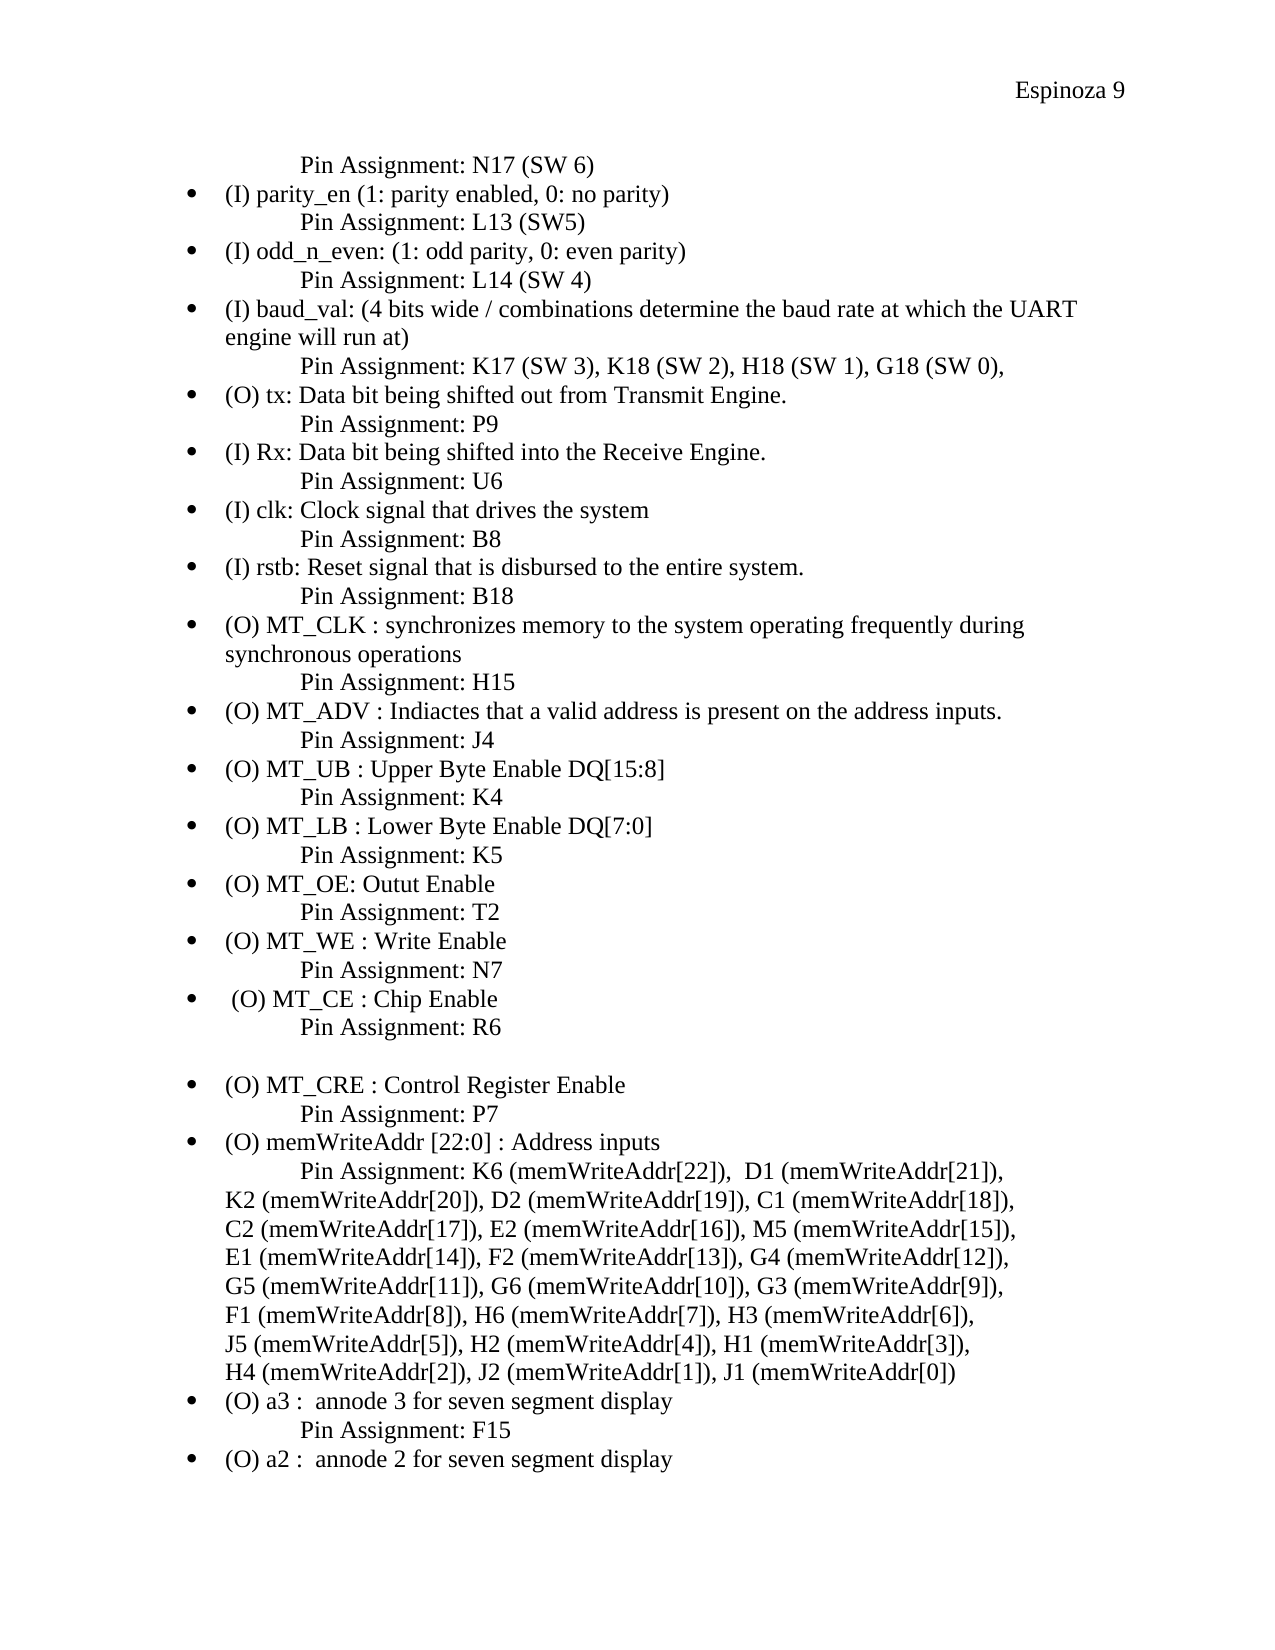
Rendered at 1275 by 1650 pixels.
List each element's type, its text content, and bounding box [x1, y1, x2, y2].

list (I) parity_en (1: parity enabled, 0: no parity) [187, 179, 1125, 207]
list Pin Assignment: F15 [225, 1415, 1125, 1444]
list (O) MT_WE : Write Enable [187, 926, 1125, 955]
list (O) MT_CLK : synchronizes memory to the system operating frequently during synchronous operations [187, 610, 1125, 667]
list Pin Assignment: H15 [225, 667, 1125, 696]
list (O) tx: Data bit being shifted out from Transmit Engine. [187, 380, 1125, 409]
list (O) a3 : annode 3 for seven segment display [187, 1386, 1125, 1415]
list Pin Assignment: N17 (SW 6) [225, 150, 1125, 179]
list (I) clk: Clock signal that drives the system [187, 495, 1125, 524]
list Pin Assignment: P7 [225, 1099, 1125, 1127]
list (I) baud_val: (4 bits wide / combinations determine the baud rate at which the UART engine will run at) [187, 294, 1125, 351]
list (O) a2 : annode 2 for seven segment display [187, 1444, 1125, 1472]
list Pin Assignment: J4 [225, 725, 1125, 754]
list Pin Assignment: R6 [225, 1012, 1125, 1041]
list (I) rstb: Reset signal that is disbursed to the entire system. [187, 552, 1125, 581]
list E1 (memWriteAddr[14]), F2 (memWriteAddr[13]), G4 (memWriteAddr[12]), [225, 1242, 1125, 1271]
list F1 (memWriteAddr[8]), H6 (memWriteAddr[7]), H3 (memWriteAddr[6]), [225, 1300, 1125, 1329]
list (O) MT_UB : Upper Byte Enable DQ[15:8] [187, 754, 1125, 782]
list Pin Assignment: U6 [225, 466, 1125, 495]
list G5 (memWriteAddr[11]), G6 (memWriteAddr[10]), G3 (memWriteAddr[9]), [225, 1271, 1125, 1300]
list (O) MT_CE : Chip Enable [187, 984, 1125, 1012]
list Pin Assignment: P9 [225, 409, 1125, 437]
list H4 (memWriteAddr[2]), J2 (memWriteAddr[1]), J1 (memWriteAddr[0]) [225, 1357, 1125, 1386]
list (O) MT_CRE : Control Register Enable [187, 1070, 1125, 1099]
list Pin Assignment: K17 (SW 3), K18 (SW 2), H18 (SW 1), G18 (SW 0), [225, 351, 1125, 380]
list (O) MT_LB : Lower Byte Enable DQ[7:0] [187, 811, 1125, 840]
list (I) Rx: Data bit being shifted into the Receive Engine. [187, 437, 1125, 466]
list K2 (memWriteAddr[20]), D2 (memWriteAddr[19]), C1 (memWriteAddr[18]), [225, 1185, 1125, 1214]
list (O) MT_ADV : Indiactes that a valid address is present on the address inputs. [187, 696, 1125, 725]
list Pin Assignment: K6 (memWriteAddr[22]), D1 (memWriteAddr[21]), [225, 1156, 1125, 1185]
list (O) MT_OE: Outut Enable [187, 869, 1125, 897]
list Pin Assignment: L14 (SW 4) [225, 265, 1125, 294]
list (I) odd_n_even: (1: odd parity, 0: even parity) [187, 236, 1125, 265]
list J5 (memWriteAddr[5]), H2 (memWriteAddr[4]), H1 (memWriteAddr[3]), [225, 1329, 1125, 1357]
list Pin Assignment: K4 [225, 782, 1125, 811]
list Pin Assignment: L13 (SW5) [225, 207, 1125, 236]
list Pin Assignment: K5 [225, 840, 1125, 869]
list Pin Assignment: N7 [225, 955, 1125, 984]
list Pin Assignment: B8 [225, 524, 1125, 552]
list C2 (memWriteAddr[17]), E2 (memWriteAddr[16]), M5 (memWriteAddr[15]), [225, 1214, 1125, 1242]
list Pin Assignment: B18 [225, 581, 1125, 610]
list Pin Assignment: T2 [225, 897, 1125, 926]
list (O) memWriteAddr [22:0] : Address inputs [187, 1127, 1125, 1156]
